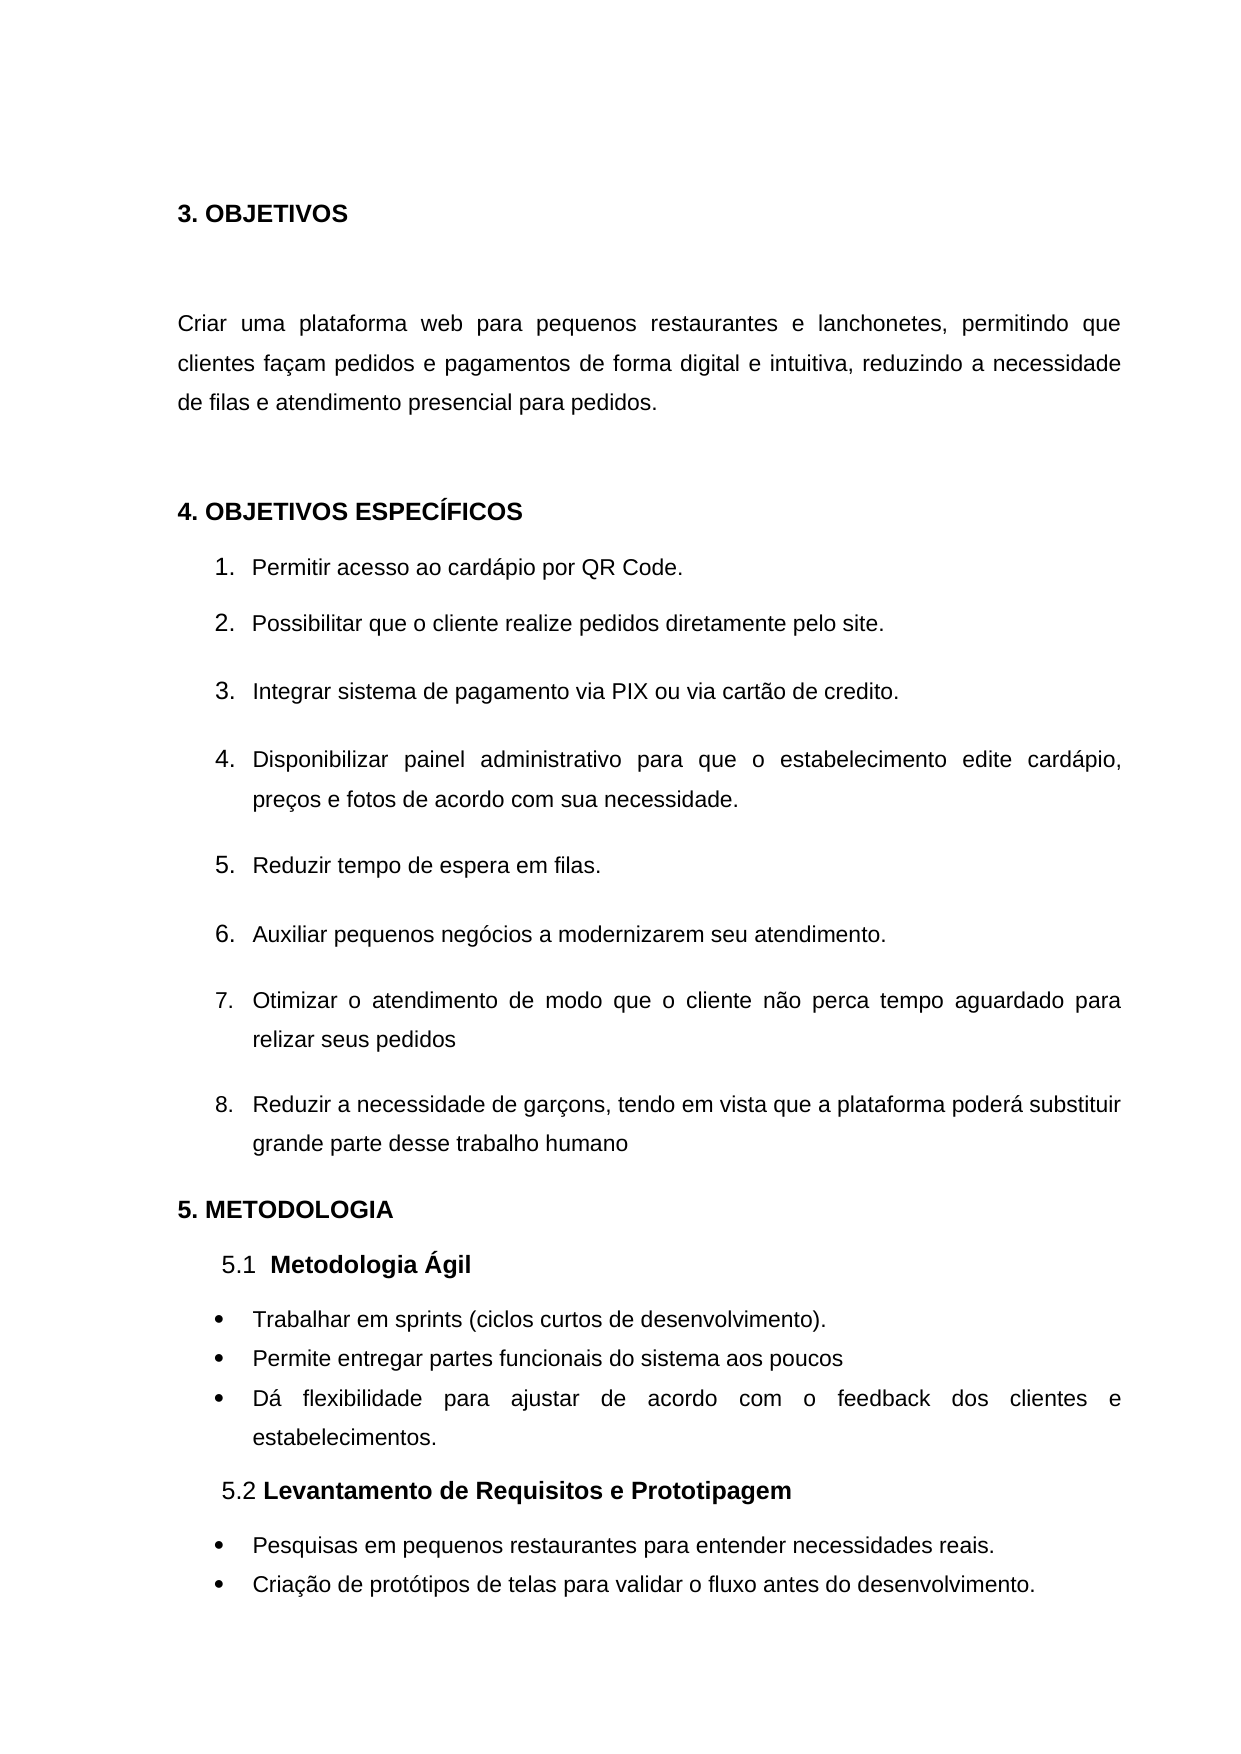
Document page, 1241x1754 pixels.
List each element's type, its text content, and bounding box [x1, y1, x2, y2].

text 5.1 Metodologia Ágil [221, 1250, 1122, 1279]
list Possibilitar que o cliente realize pedidos diretamente pelo site. [214, 608, 1122, 637]
list Permite entregar partes funcionais do sistema aos poucos [215, 1345, 1122, 1372]
list Integrar sistema de pagamento via PIX ou via cartão de credito. [215, 676, 1122, 705]
text 3. OBJETIVOS [177, 199, 1122, 227]
list Otimizar o atendimento de modo que o cliente não perca tempo aguardado para relizar seus pedidos [215, 987, 1122, 1052]
list Auxiliar pequenos negócios a modernizarem seu atendimento. [215, 918, 1122, 947]
list Dá flexibilidade para ajustar de acordo com o feedback dos clientes e estabelecimentos. [215, 1385, 1122, 1451]
list Pesquisas em pequenos restaurantes para entender necessidades reais. [215, 1532, 1122, 1558]
list Reduzir a necessidade de garçons, tendo em vista que a plataforma poderá substituir grande parte desse trabalho humano [215, 1091, 1122, 1156]
list Criação de protótipos de telas para validar o fluxo antes do desenvolvimento. [215, 1571, 1122, 1598]
text 5. METODOLOGIA [177, 1194, 1122, 1223]
list Trabalhar em sprints (ciclos curtos de desenvolvimento). [215, 1306, 1122, 1332]
list Permitir acesso ao cardápio por QR Code. [214, 552, 1122, 581]
text 5.2 Levantamento de Requisitos e Prototipagem [221, 1476, 1122, 1505]
text 4. OBJETIVOS ESPECÍFICOS [177, 497, 1122, 525]
list Reduzir tempo de espera em filas. [215, 850, 1122, 879]
list Disponibilizar painel administrativo para que o estabelecimento edite cardápio, preços e fotos de acordo com sua necessidade. [215, 744, 1122, 812]
text Criar uma plataforma web para pequenos restaurantes e lanchonetes, permitindo que clientes façam pedidos e pagamentos de forma digital e intuitiva, reduzindo a necessidade de filas e atendimento presencial para pedidos. [177, 310, 1122, 415]
